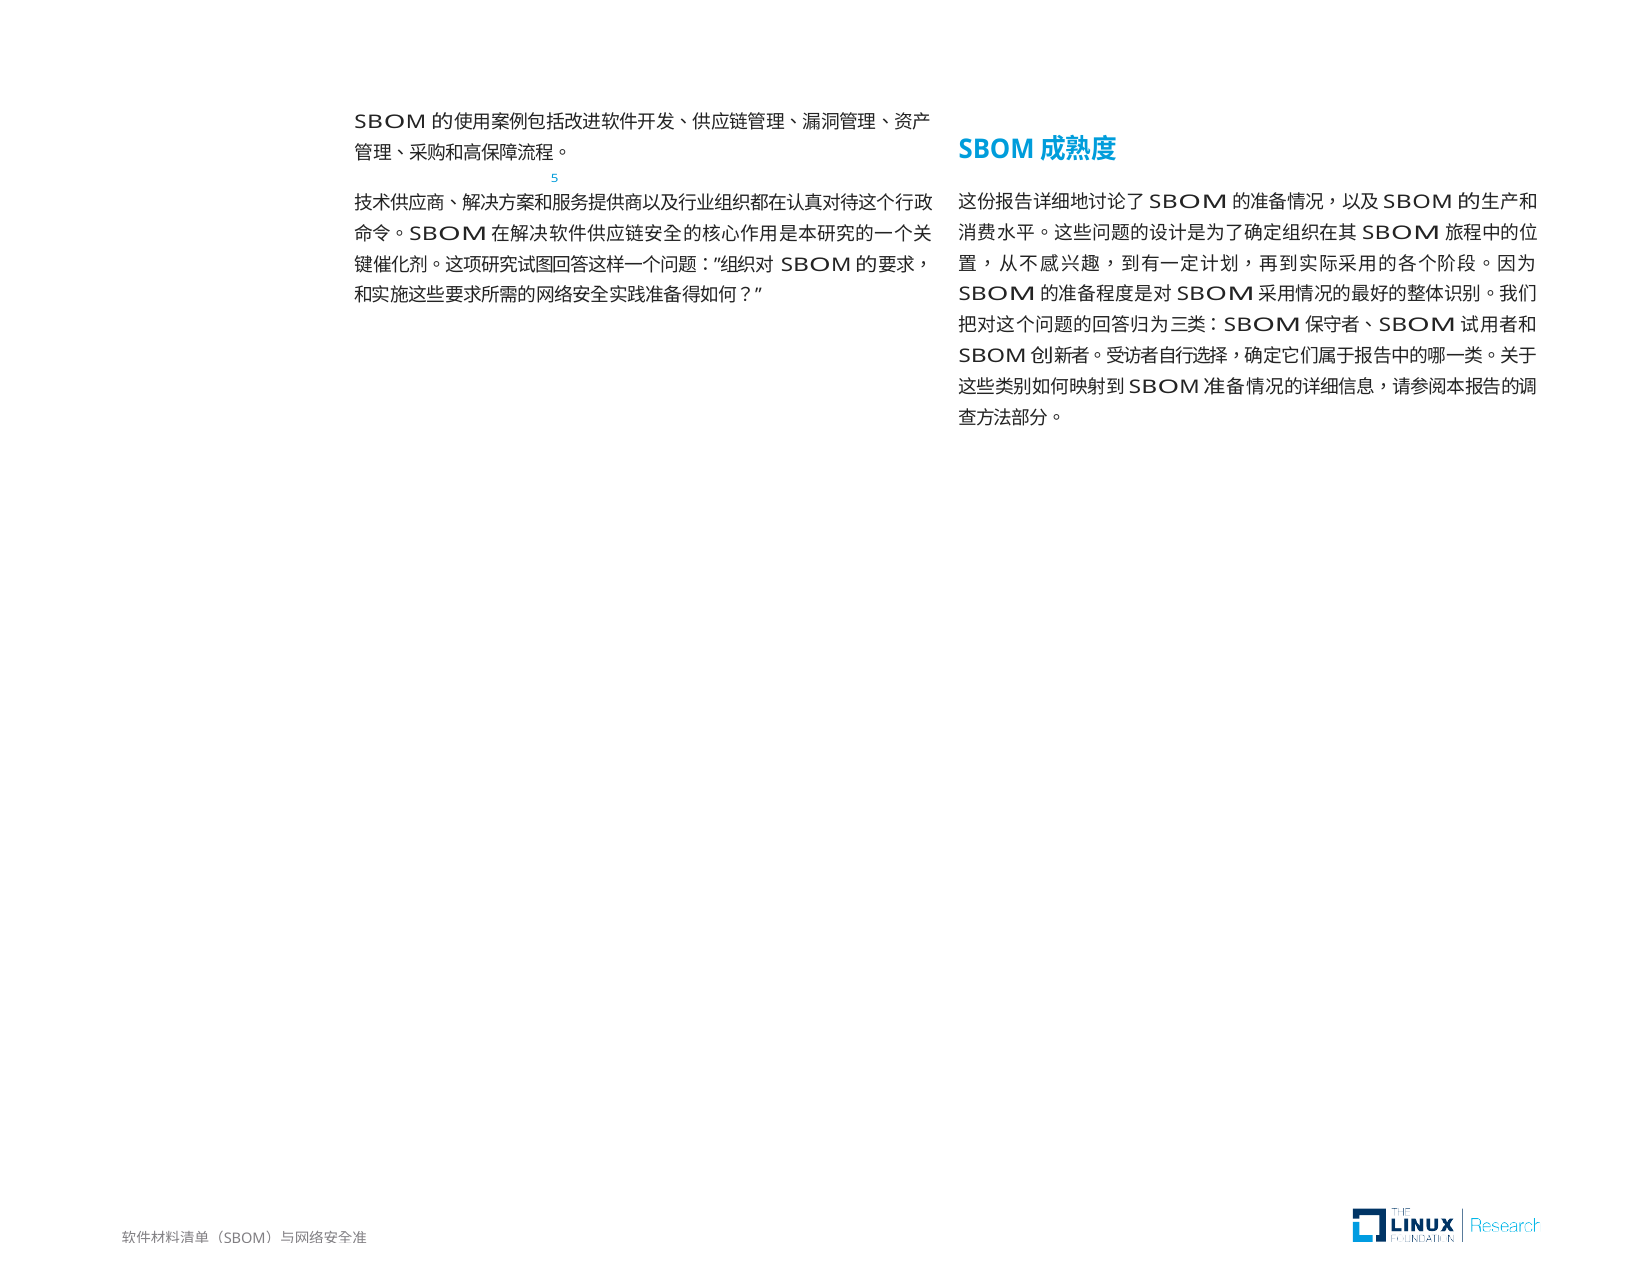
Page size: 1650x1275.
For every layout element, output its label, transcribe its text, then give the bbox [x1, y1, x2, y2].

subtitle SBOM成熟度 [958, 129, 1594, 166]
picture [1391, 1208, 1454, 1242]
text 技术供应商、解决方案和服务提供商以及行业组织都在认真对待这个行政命令。SBOM在解决软件供应链安全的核心作用是本研究的一个关键催化剂。这项研究试图回答这样一个问题：”组织对SBOM的要求，和实施这些要求所需的网络安全实践准备得如何？” [354, 189, 933, 307]
picture [1536, 1218, 1541, 1232]
text 这份报告详细地讨论了SBOM的准备情况，以及SBOM的生产和消费水平。这些问题的设计是为了确定组织在其SBOM旅程中的位置，从不感兴趣，到有一定计划，再到实际采用的各个阶段。因为SBOM的准备程度是对SBOM采用情况的最好的整体识别。我们把对这个问题的回答归为三类：SBOM保守者、SBOM试用者和SBOM创新者。受访者自行选择，确定它们属于报告中的哪一类。关于这些类别如何映射到SBOM准备情况的详细信息，请参阅本报告的调查方法部分。 [958, 188, 1538, 429]
text SBOM的使用案例包括改进软件开发、供应链管理、漏洞管理、资产管理、采购和高保障流程。 [354, 109, 933, 165]
picture [1471, 1218, 1533, 1232]
